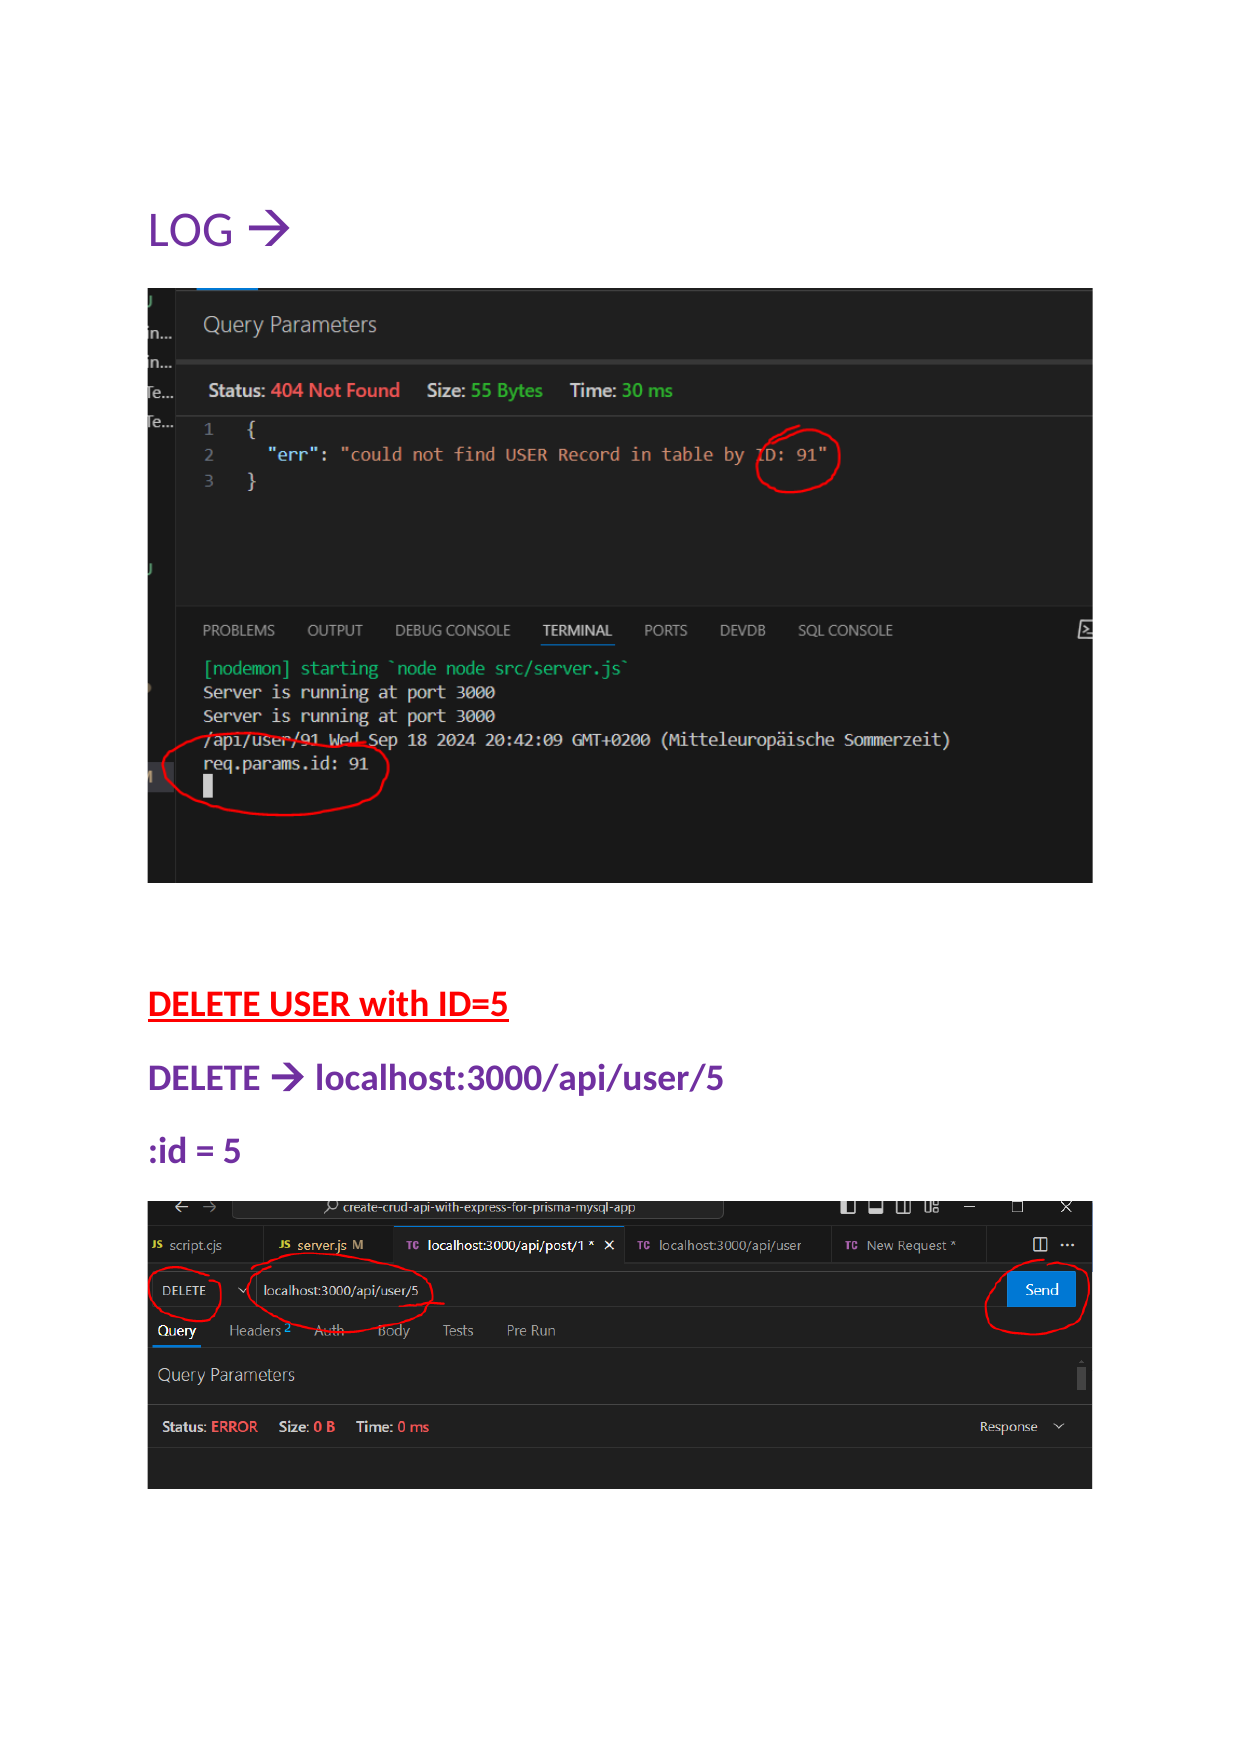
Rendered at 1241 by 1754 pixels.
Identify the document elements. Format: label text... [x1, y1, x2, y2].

text DELETE localhost:3000/api/user/5 [148, 1054, 1093, 1100]
text DELETE USER with ID=5 [148, 980, 1093, 1026]
picture [147, 1201, 1093, 1489]
text LOG [148, 198, 1093, 259]
picture [147, 288, 1093, 883]
text :id = 5 [148, 1127, 1093, 1173]
